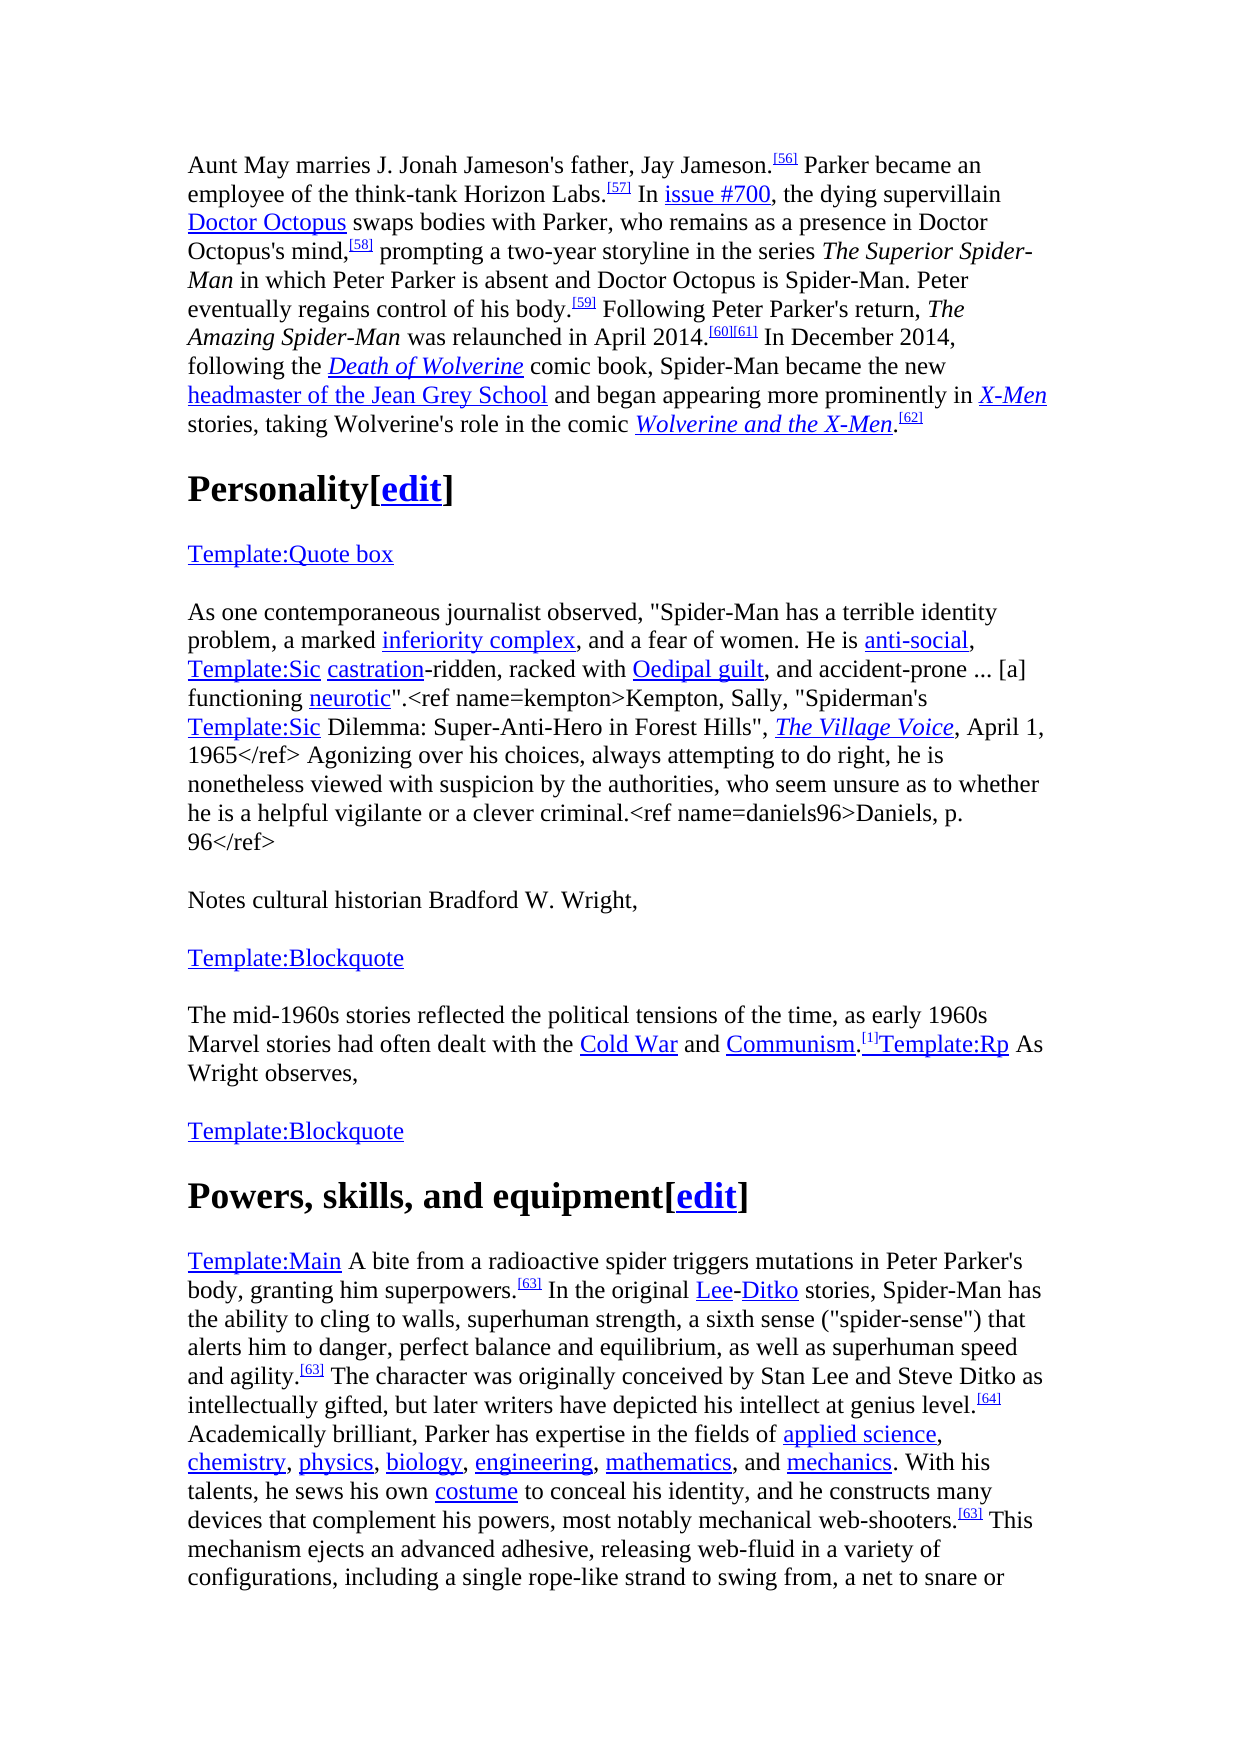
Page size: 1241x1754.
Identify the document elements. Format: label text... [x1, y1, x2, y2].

subtitle Powers, skills, and equipment[edit] [187, 1174, 1053, 1217]
text Template:Blockquote [187, 1116, 1053, 1145]
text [187, 1246, 1053, 1591]
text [187, 150, 1053, 437]
text Template:Quote box [187, 539, 1053, 568]
subtitle Personality[edit] [187, 467, 1053, 510]
text Notes cultural historian Bradford W. Wright, [187, 885, 1053, 913]
text The mid-1960s stories reflected the political tensions of the time, as early 1960s Marvel stories had often dealt with the Cold War and Communism.[1]Template:Rp As Wright observes, [187, 1001, 1053, 1087]
text Template:Blockquote [187, 943, 1053, 971]
text As one contemporaneous journalist observed, "Spider-Man has a terrible identity problem, a marked inferiority complex, and a fear of women. He is anti-social, Template:Sic castration-ridden, racked with Oedipal guilt, and accident-prone ... [a] functioning neurotic".<ref name=kempton>Kempton, Sally, "Spiderman's Template:Sic Dilemma: Super-Anti-Hero in Forest Hills", The Village Voice, April 1, 1965</ref> Agonizing over his choices, always attempting to do right, he is nonetheless viewed with suspicion by the authorities, who seem unsure as to whether he is a helpful vigilante or a clever criminal.<ref name=daniels96>Daniels, p. 96</ref> [187, 597, 1053, 856]
